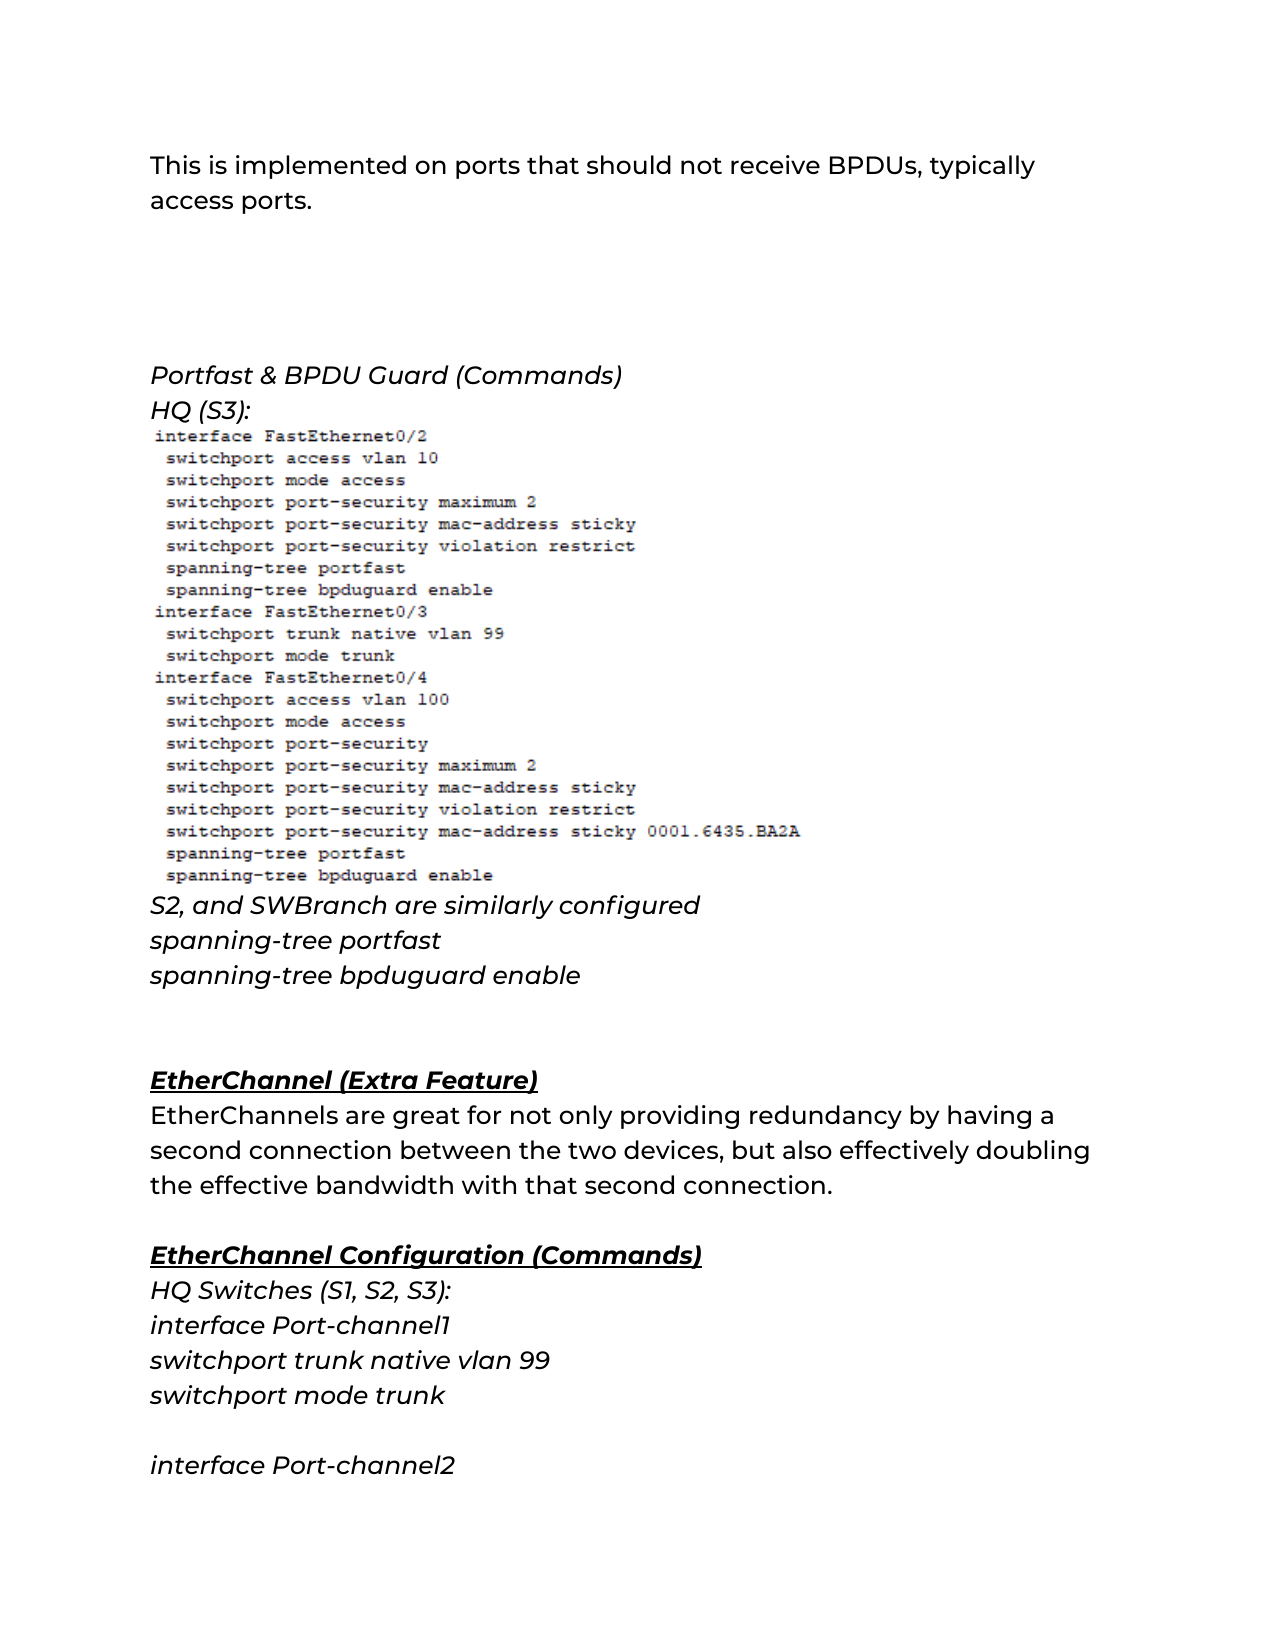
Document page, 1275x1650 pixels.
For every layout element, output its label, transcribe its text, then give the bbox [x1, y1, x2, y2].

text switchport trunk native vlan 99 [150, 1345, 1125, 1376]
text switchport mode trunk [150, 1380, 1125, 1411]
text S2, and SWBranch are similarly configured [150, 890, 1125, 921]
text EtherChannel Configuration (Commands) [150, 1240, 1125, 1271]
text This is implemented on ports that should not receive BPDUs, typically access ports. [150, 150, 1125, 216]
picture [150, 430, 836, 887]
text spanning-tree portfast [150, 925, 1125, 956]
text HQ Switches (S1, S2, S3): [150, 1275, 1125, 1306]
text EtherChannel (Extra Feature) [150, 1065, 1125, 1096]
text HQ (S3): [150, 395, 1125, 426]
text EtherChannels are great for not only providing redundancy by having a second connection between the two devices, but also effectively doubling the effective bandwidth with that second connection. [150, 1100, 1125, 1201]
text Portfast & BPDU Guard (Commands) [150, 360, 1125, 391]
text spanning-tree bpduguard enable [150, 960, 1125, 991]
text interface Port-channel2 [150, 1450, 1125, 1481]
text interface Port-channel1 [150, 1310, 1125, 1341]
